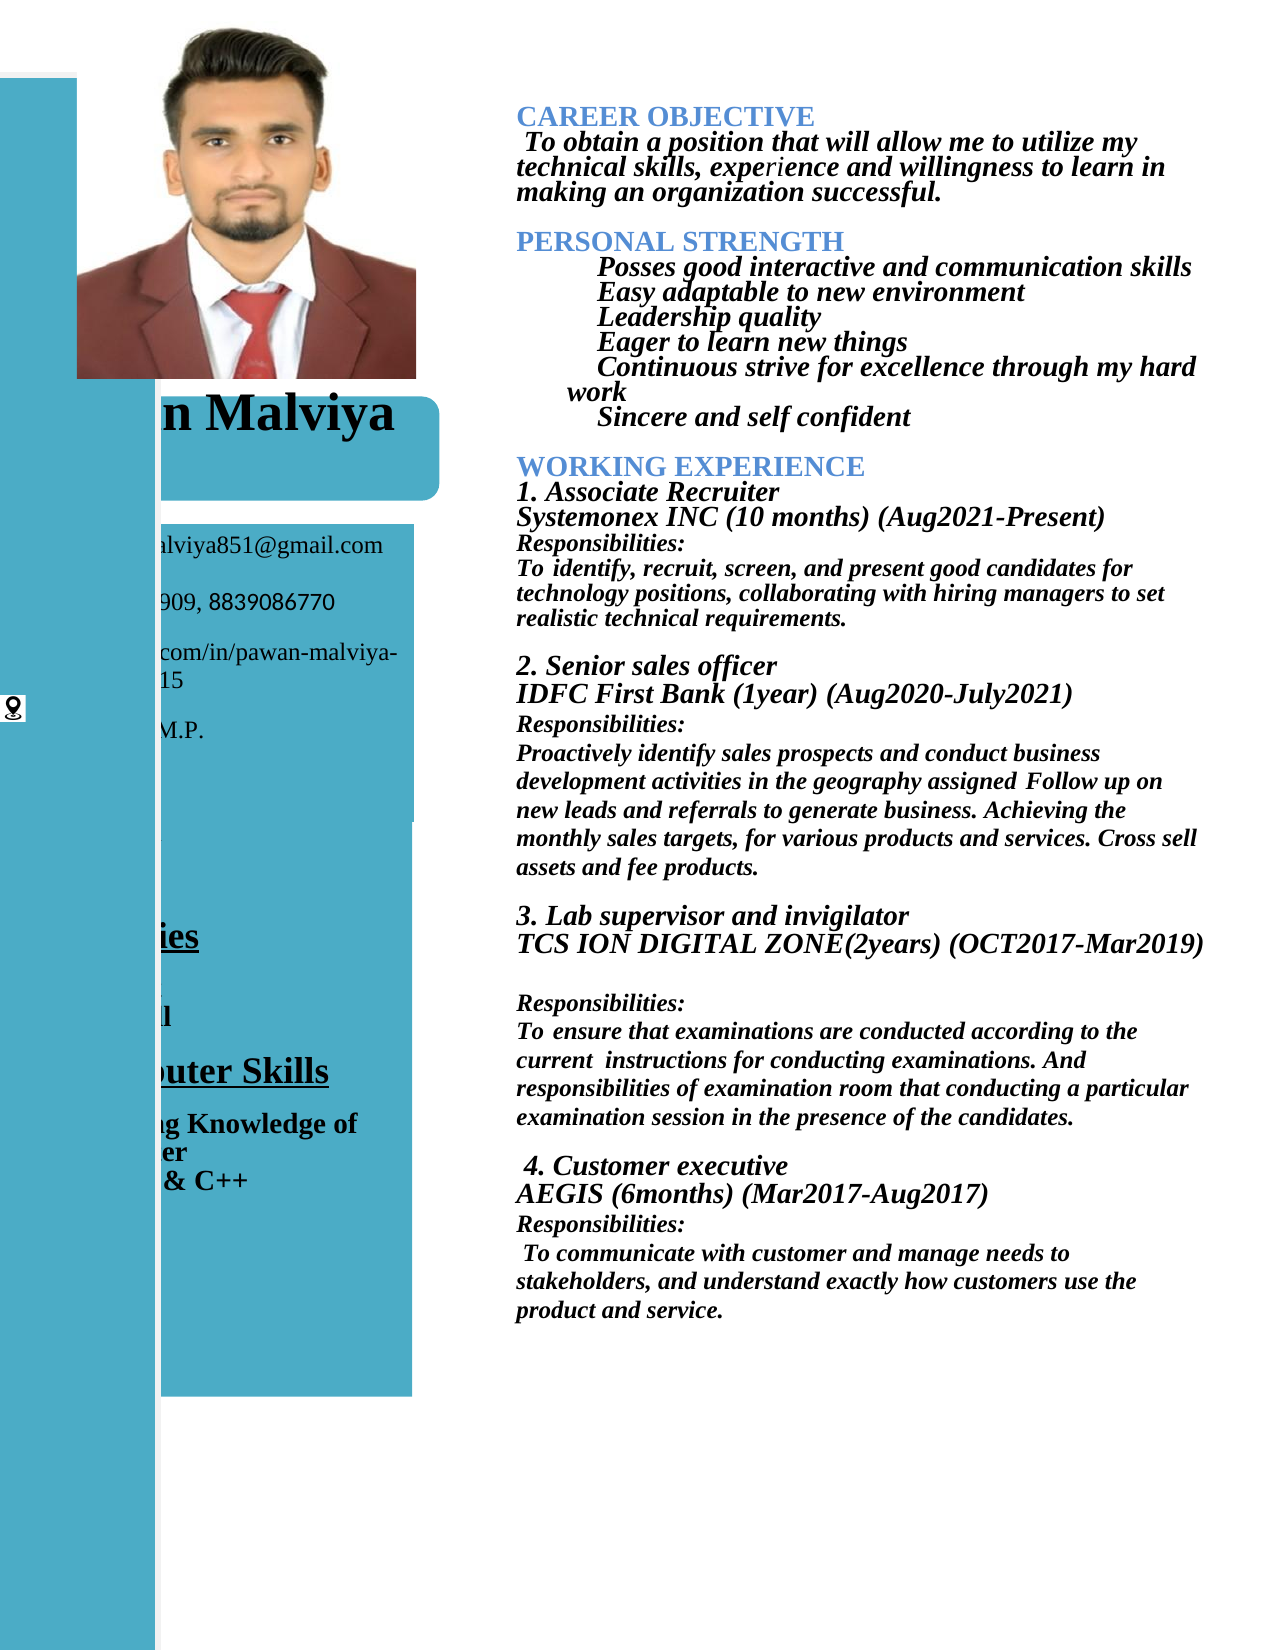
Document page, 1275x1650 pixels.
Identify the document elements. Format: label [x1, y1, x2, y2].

picture [0, 695, 26, 722]
picture [76, 21, 417, 379]
